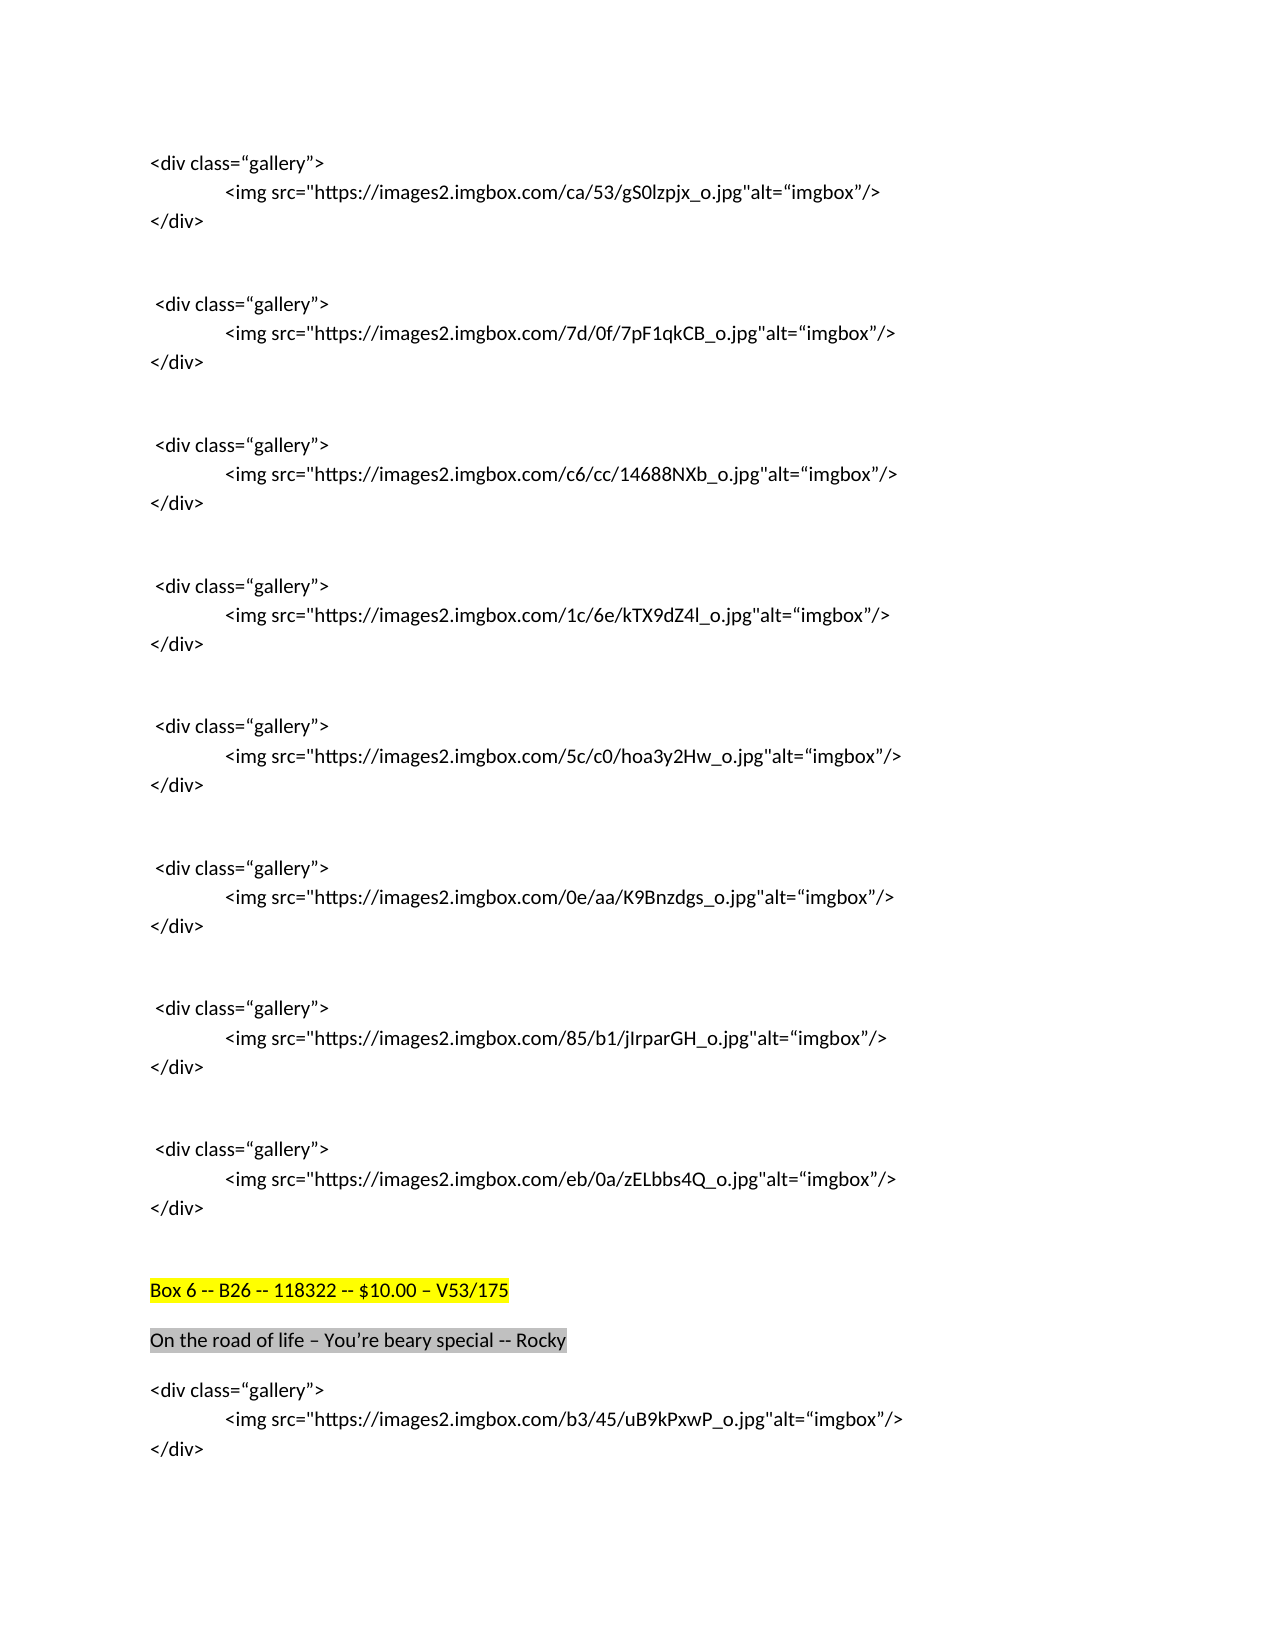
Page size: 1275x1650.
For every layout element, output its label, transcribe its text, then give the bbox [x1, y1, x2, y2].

text On the road of life – You’re beary special -- Rocky [150, 1327, 1125, 1353]
text <div class=“gallery”> <img src="https://images2.imgbox.com/b3/45/uB9kPxwP_o.jpg"alt=“imgbox”/> </div> [150, 1377, 1125, 1493]
text <div class=“gallery”> <img src="https://images2.imgbox.com/0e/aa/K9Bnzdgs_o.jpg"alt=“imgbox”/> </div> [150, 855, 1125, 971]
text <div class=“gallery”> <img src="https://images2.imgbox.com/ca/53/gS0lzpjx_o.jpg"alt=“imgbox”/> </div> [150, 150, 1125, 266]
text <div class=“gallery”> <img src="https://images2.imgbox.com/7d/0f/7pF1qkCB_o.jpg"alt=“imgbox”/> </div> [150, 291, 1125, 407]
text <div class=“gallery”> <img src="https://images2.imgbox.com/c6/cc/14688NXb_o.jpg"alt=“imgbox”/> </div> [150, 432, 1125, 548]
text Box 6 -- B26 -- 118322 -- $10.00 – V53/175 [150, 1277, 1125, 1303]
text <div class=“gallery”> <img src="https://images2.imgbox.com/85/b1/jIrparGH_o.jpg"alt=“imgbox”/> </div> [150, 996, 1125, 1112]
text <div class=“gallery”> <img src="https://images2.imgbox.com/1c/6e/kTX9dZ4l_o.jpg"alt=“imgbox”/> </div> [150, 573, 1125, 689]
text <div class=“gallery”> <img src="https://images2.imgbox.com/eb/0a/zELbbs4Q_o.jpg"alt=“imgbox”/> </div> [150, 1137, 1125, 1252]
text <div class=“gallery”> <img src="https://images2.imgbox.com/5c/c0/hoa3y2Hw_o.jpg"alt=“imgbox”/> </div> [150, 714, 1125, 830]
